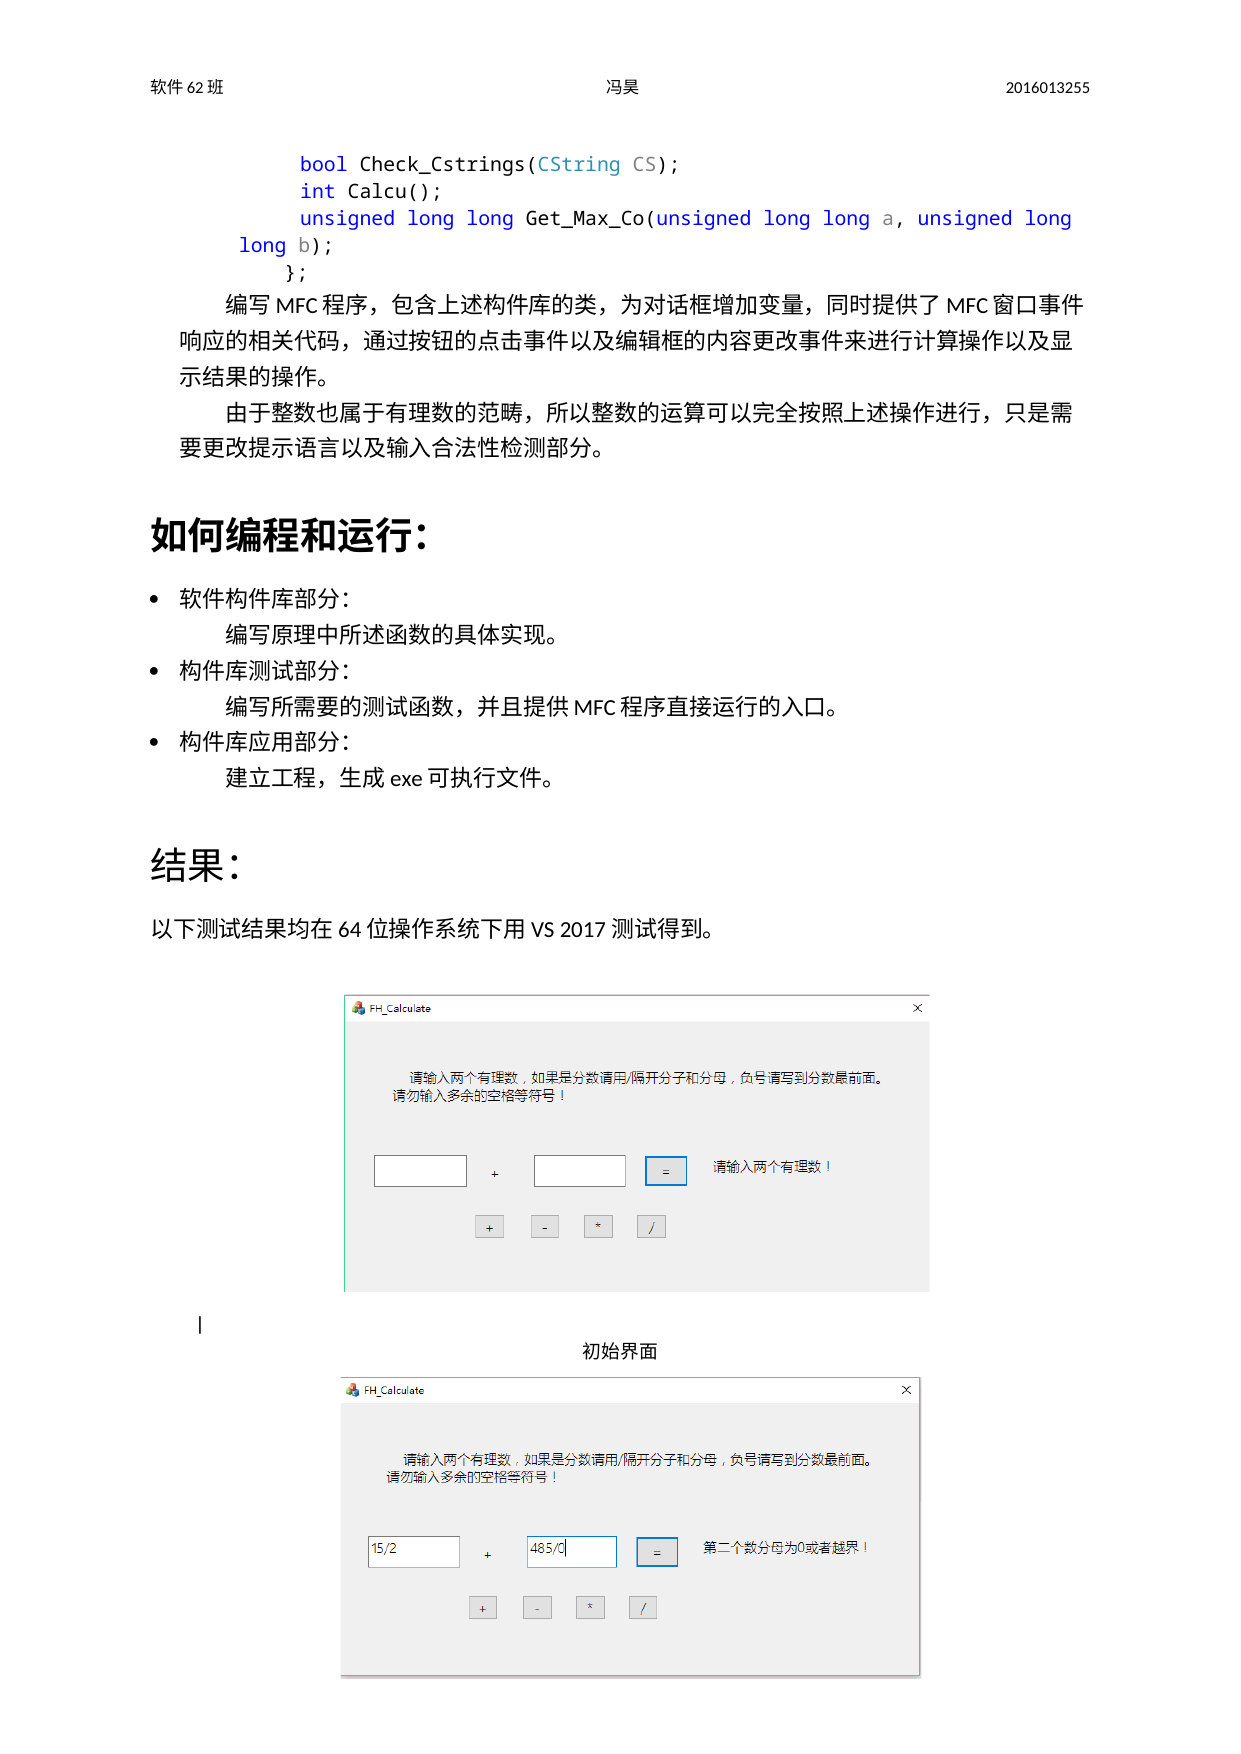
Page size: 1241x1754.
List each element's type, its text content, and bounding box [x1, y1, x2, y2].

list 编写MFC程序，包含上述构件库的类，为对话框增加变量，同时提供了MFC窗口事件响应的相关代码，通过按钮的点击事件以及编辑框的内容更改事件来进行计算操作以及显示结果的操作。 [179, 287, 1090, 392]
text int Calcu(); [239, 177, 1090, 204]
list 编写原理中所述函数的具体实现。 [179, 617, 1090, 650]
text bool Check_Cstrings(CString CS); [239, 150, 1090, 177]
list 构件库测试部分： [150, 653, 1090, 686]
list 软件构件库部分： [150, 581, 1090, 614]
list 由于整数也属于有理数的范畴，所以整数的运算可以完全按照上述操作进行，只是需要更改提示语言以及输入合法性检测部分。 [179, 394, 1090, 463]
picture [343, 994, 930, 1292]
text 结果： [150, 836, 1090, 890]
text unsigned long long Get_Max_Co(unsigned long long a, unsigned long long b); [239, 204, 1090, 258]
list }; [239, 258, 1090, 285]
text 初始界面 [150, 1336, 1090, 1364]
list 构件库应用部分： [150, 724, 1090, 757]
text 以下测试结果均在64位操作系统下用VS 2017 测试得到。 [150, 911, 1090, 944]
text 如何编程和运行： [150, 506, 1090, 560]
list 建立工程，生成exe可执行文件。 [179, 760, 1090, 793]
picture [340, 1377, 922, 1679]
list 编写所需要的测试函数，并且提供MFC程序直接运行的入口。 [179, 688, 1090, 722]
